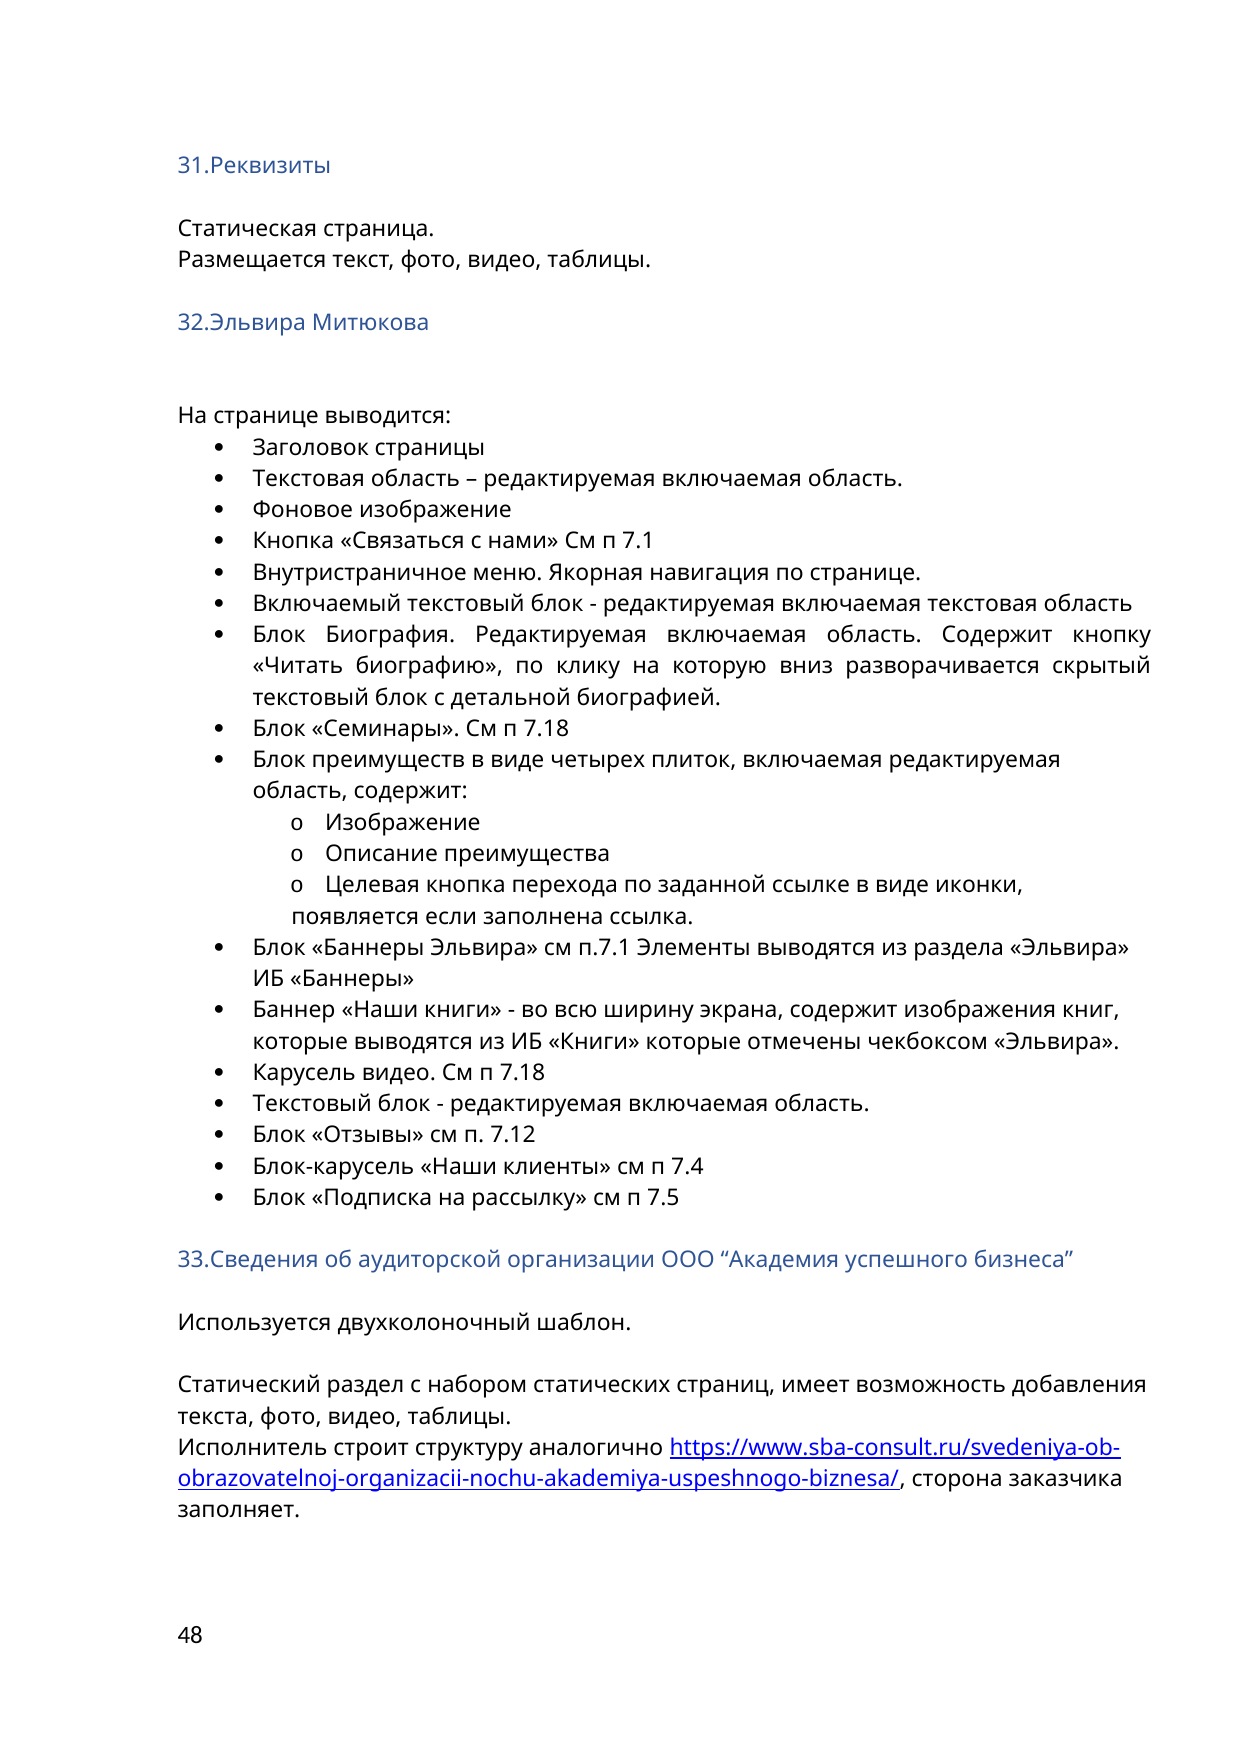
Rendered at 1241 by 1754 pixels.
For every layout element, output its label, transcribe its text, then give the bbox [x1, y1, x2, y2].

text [177, 243, 1152, 274]
list Внутристраничное меню. Якорная навигация по странице. [215, 556, 1152, 587]
list Изображение [290, 806, 1152, 837]
text Статическая страница. [177, 212, 1152, 243]
list Включаемый текстовый блок - редактируемая включаемая текстовая область [215, 587, 1152, 618]
list Описание преимущества [290, 837, 1152, 868]
subtitle 32.Эльвира Митюкова [177, 306, 1152, 337]
list Блок «Семинары». См п 7.18 [215, 712, 1152, 743]
list Карусель видео. См п 7.18 [215, 1056, 1152, 1087]
list Блок преимуществ в виде четырех плиток, включаемая редактируемая область, содержит: [215, 743, 1152, 806]
list Текстовый блок - редактируемая включаемая область. [215, 1087, 1152, 1118]
list Фоновое изображение [215, 493, 1152, 524]
list Заголовок страницы [215, 431, 1152, 462]
list Кнопка «Связаться с нами» См п 7.1 [215, 524, 1152, 556]
subtitle 31.Реквизиты [177, 149, 1152, 181]
text Статический раздел с набором статических страниц, имеет возможность добавления текста, фото, видео, таблицы. [177, 1368, 1152, 1431]
list Баннер «Наши книги» - во всю ширину экрана, содержит изображения книг, которые выводятся из ИБ «Книги» которые отмечены чекбоксом «Эльвира». [215, 993, 1152, 1056]
list Блок Биография. Редактируемая включаемая область. Содержит кнопку «Читать биографию», по клику на которую вниз разворачивается скрытый текстовый блок с детальной биографией. [215, 618, 1152, 712]
list Блок «Баннеры Эльвира» см п.7.1 Элементы выводятся из раздела «Эльвира» ИБ «Баннеры» [215, 931, 1152, 993]
text Используется двухколоночный шаблон. [177, 1306, 1152, 1337]
text На странице выводится: [177, 399, 1152, 431]
list Целевая кнопка перехода по заданной ссылке в виде иконки, появляется если заполнена ссылка. [290, 868, 1152, 931]
list Блок-карусель «Наши клиенты» см п 7.4 [215, 1150, 1152, 1181]
list Блок «Подписка на рассылку» см п 7.5 [215, 1181, 1152, 1212]
list Текстовая область – редактируемая включаемая область. [215, 462, 1152, 493]
subtitle 33.Сведения об аудиторской организации ООО “Академия успешного бизнеса” [177, 1243, 1152, 1275]
text Исполнитель строит структуру аналогично https://www.sba-consult.ru/svedeniya-ob-obrazovatelnoj-organizacii-nochu-akademiya-uspeshnogo-biznesa/, сторона заказчика заполняет. [177, 1431, 1152, 1525]
list Блок «Отзывы» см п. 7.12 [215, 1118, 1152, 1150]
